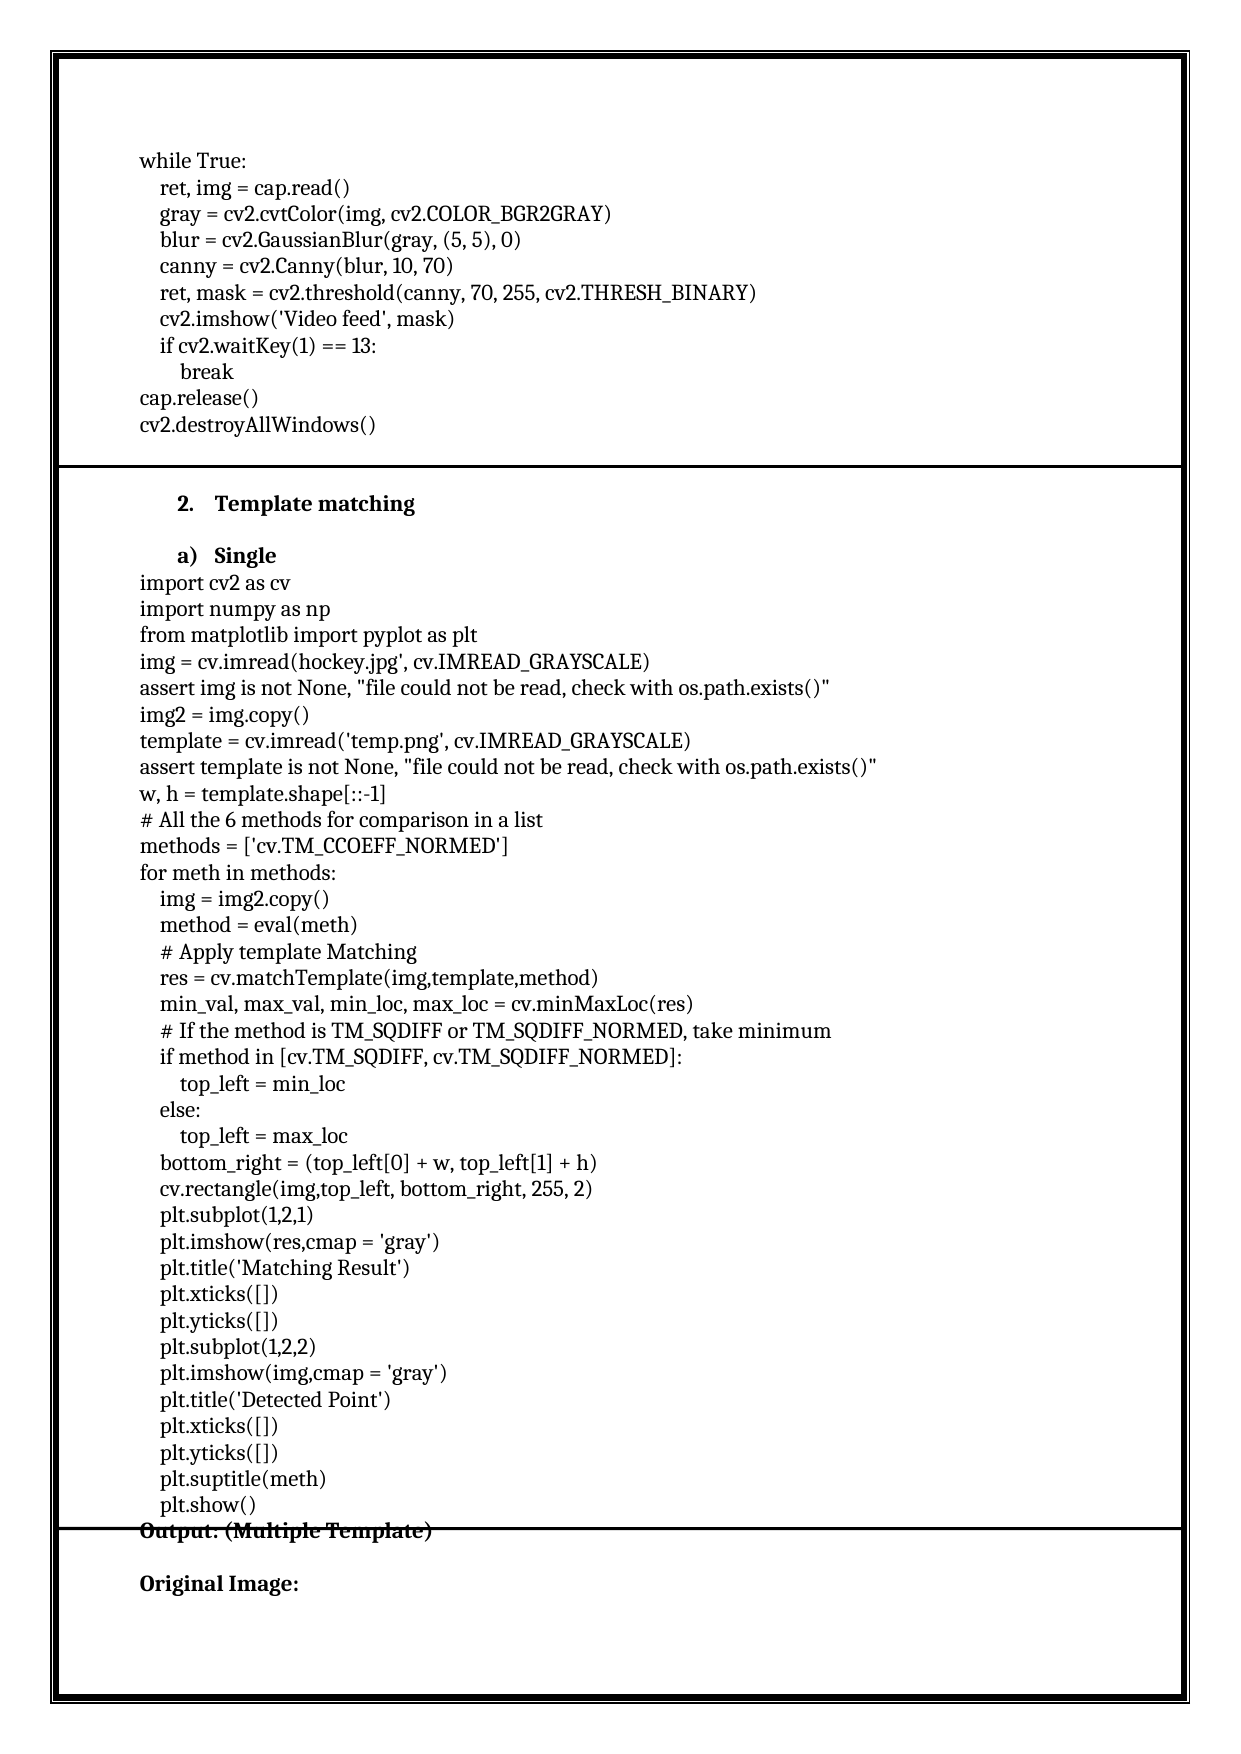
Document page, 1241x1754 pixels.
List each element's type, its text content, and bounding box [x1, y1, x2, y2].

text w, h = template.shape[::-1] [139, 780, 1101, 807]
list Single [177, 543, 1101, 569]
text Output: (Multiple Template) [139, 1531, 1101, 1545]
text cap.release() [139, 385, 1101, 411]
text plt.show() [139, 1492, 1101, 1518]
text template = cv.imread('temp.png', cv.IMREAD_GRAYSCALE) [139, 728, 1101, 754]
text bottom_right = (top_left[0] + w, top_left[1] + h) [139, 1149, 1101, 1176]
text img = cv.imread(hockey.jpg', cv.IMREAD_GRAYSCALE) [139, 649, 1101, 675]
text canny = cv2.Canny(blur, 10, 70) [139, 253, 1101, 280]
text plt.xticks([]) [139, 1413, 1101, 1439]
text import cv2 as cv [139, 569, 1101, 596]
text img2 = img.copy() [139, 701, 1101, 728]
text min_val, max_val, min_loc, max_loc = cv.minMaxLoc(res) [139, 991, 1101, 1018]
text plt.title('Matching Result') [139, 1255, 1101, 1281]
text ret, mask = cv2.threshold(canny, 70, 255, cv2.THRESH_BINARY) [139, 280, 1101, 306]
text plt.yticks([]) [139, 1307, 1101, 1334]
text img = img2.copy() [139, 886, 1101, 912]
text method = eval(meth) [139, 912, 1101, 938]
list Template matching [177, 491, 1101, 517]
text plt.imshow(img,cmap = 'gray') [139, 1360, 1101, 1387]
text plt.yticks([]) [139, 1439, 1101, 1466]
text res = cv.matchTemplate(img,template,method) [139, 965, 1101, 991]
text if cv2.waitKey(1) == 13: [139, 332, 1101, 359]
text blur = cv2.GaussianBlur(gray, (5, 5), 0) [139, 227, 1101, 253]
text top_left = max_loc [139, 1123, 1101, 1149]
text # All the 6 methods for comparison in a list [139, 807, 1101, 833]
text assert template is not None, "file could not be read, check with os.path.exists()" [139, 754, 1101, 780]
text while True: [139, 148, 1101, 174]
text break [139, 359, 1101, 385]
text ret, img = cap.read() [139, 174, 1101, 201]
text cv2.destroyAllWindows() [139, 411, 1101, 438]
text assert img is not None, "file could not be read, check with os.path.exists()" [139, 675, 1101, 701]
text plt.subplot(1,2,1) [139, 1202, 1101, 1228]
text cv.rectangle(img,top_left, bottom_right, 255, 2) [139, 1176, 1101, 1202]
text cv2.imshow('Video feed', mask) [139, 306, 1101, 332]
text plt.xticks([]) [139, 1281, 1101, 1307]
text top_left = min_loc [139, 1070, 1101, 1097]
text from matplotlib import pyplot as plt [139, 622, 1101, 649]
text # If the method is TM_SQDIFF or TM_SQDIFF_NORMED, take minimum [139, 1018, 1101, 1044]
text methods = ['cv.TM_CCOEFF_NORMED'] [139, 833, 1101, 859]
text if method in [cv.TM_SQDIFF, cv.TM_SQDIFF_NORMED]: [139, 1044, 1101, 1070]
text plt.imshow(res,cmap = 'gray') [139, 1228, 1101, 1255]
text plt.suptitle(meth) [139, 1466, 1101, 1492]
text Original Image: [139, 1571, 1101, 1597]
text import numpy as np [139, 596, 1101, 622]
text for meth in methods: [139, 859, 1101, 886]
text else: [139, 1097, 1101, 1123]
text plt.title('Detected Point') [139, 1387, 1101, 1413]
text gray = cv2.cvtColor(img, cv2.COLOR_BGR2GRAY) [139, 201, 1101, 227]
text plt.subplot(1,2,2) [139, 1334, 1101, 1360]
text # Apply template Matching [139, 938, 1101, 965]
